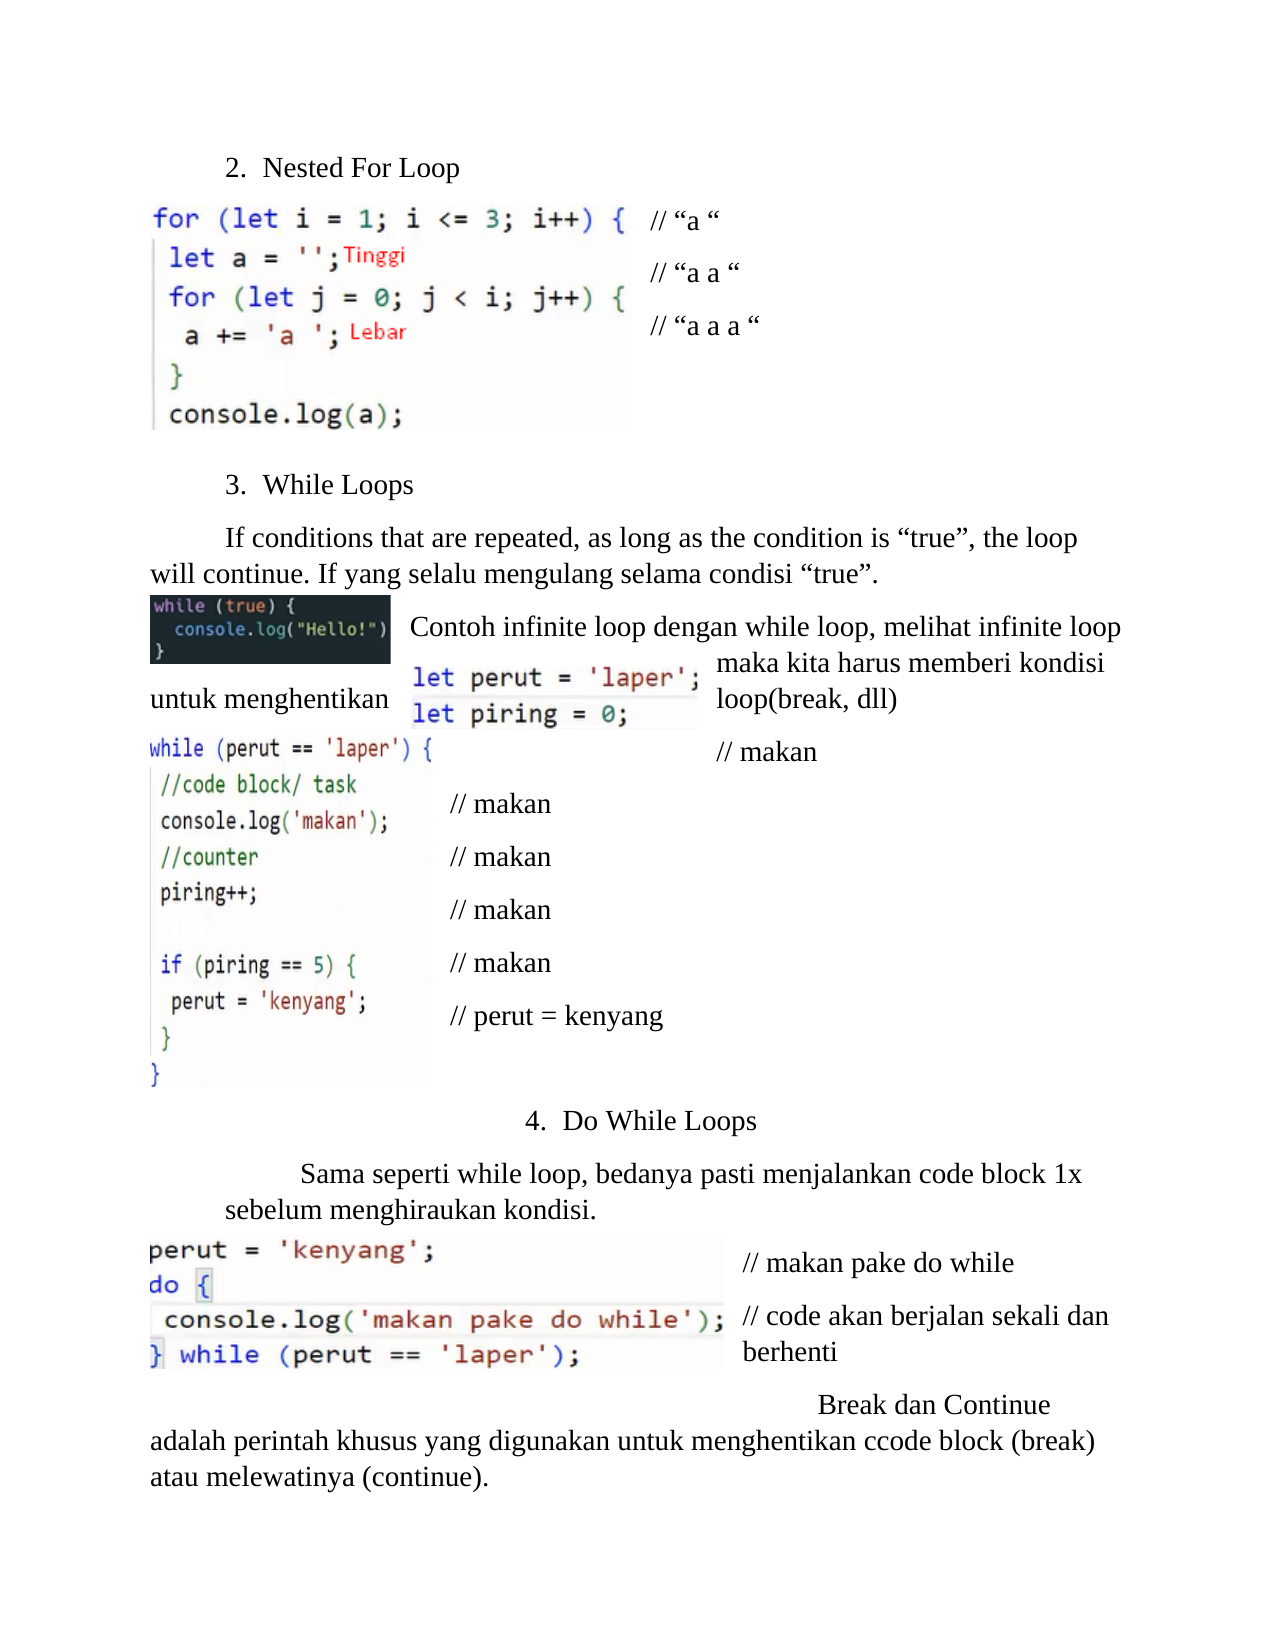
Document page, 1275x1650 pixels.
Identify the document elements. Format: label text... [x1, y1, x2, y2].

picture [150, 1234, 724, 1369]
text Sama seperti while loop, bedanya pasti menjalankan code block 1x sebelum menghiraukan kondisi. [225, 1156, 1125, 1226]
text Contoh infinite loop dengan while loop, melihat infinite loop maka kita harus memberi kondisi untuk menghentikan loop(break, dll) [150, 609, 1125, 714]
picture [411, 666, 698, 729]
text Break dan Continue adalah perintah khusus yang digunakan untuk menghentikan ccode block (break) atau melewatinya (continue). [150, 1387, 1125, 1493]
text // “a a “ [632, 256, 1125, 289]
text // makan [432, 839, 1125, 873]
text // “a a a “ [632, 308, 1125, 342]
text If conditions that are repeated, as long as the condition is “true”, the loop will continue. If yang selalu mengulang selama condisi “true”. [150, 520, 1125, 589]
list Do While Loops [225, 1103, 1125, 1137]
picture [150, 203, 632, 430]
picture [150, 735, 432, 1087]
text // makan [432, 892, 1125, 926]
list Nested For Loop [225, 150, 1125, 183]
text // “a “ [632, 203, 1125, 236]
list While Loops [225, 467, 1125, 500]
text // perut = kenyang [432, 998, 1125, 1031]
text // makan [432, 787, 1125, 820]
text // makan [432, 945, 1125, 978]
picture [150, 595, 391, 664]
text // makan pake do while [724, 1245, 1125, 1279]
text // code akan berjalan sekali dan berhenti [724, 1298, 1125, 1368]
text // makan [150, 734, 1125, 767]
